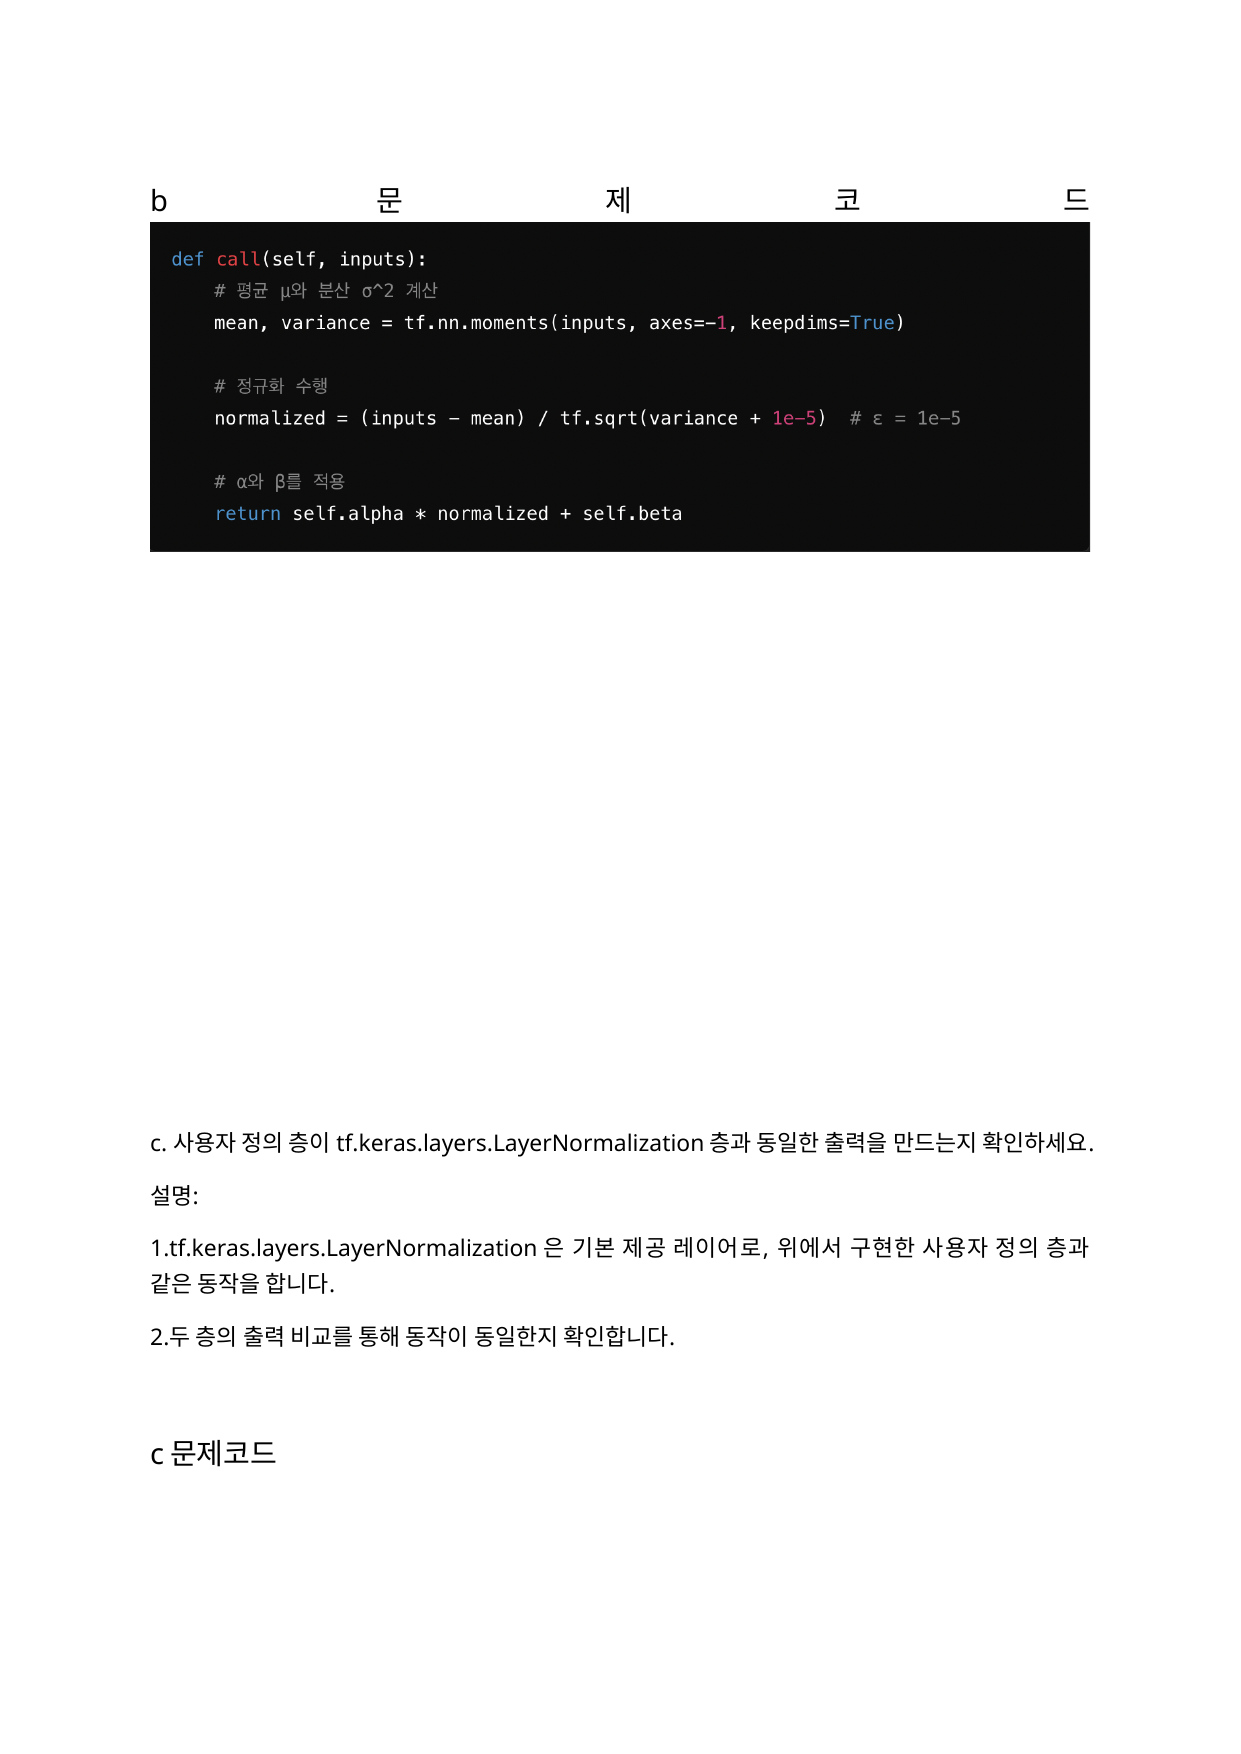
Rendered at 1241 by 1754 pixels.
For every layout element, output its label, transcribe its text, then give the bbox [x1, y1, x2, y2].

text b문제코드 [150, 177, 1090, 222]
text 1.tf.keras.layers.LayerNormalization은 기본 제공 레이어로, 위에서 구현한 사용자 정의 층과 같은 동작을 합니다. [150, 1230, 1090, 1299]
text 2.두 층의 출력 비교를 통해 동작이 동일한지 확인합니다. [150, 1319, 1090, 1352]
text c. 사용자 정의 층이 tf.keras.layers.LayerNormalization층과 동일한 출력을 만드는지 확인하세요. [150, 1125, 1090, 1158]
text 설명: [150, 1178, 1090, 1211]
text c문제코드 [150, 1431, 1090, 1473]
picture [150, 222, 1091, 552]
